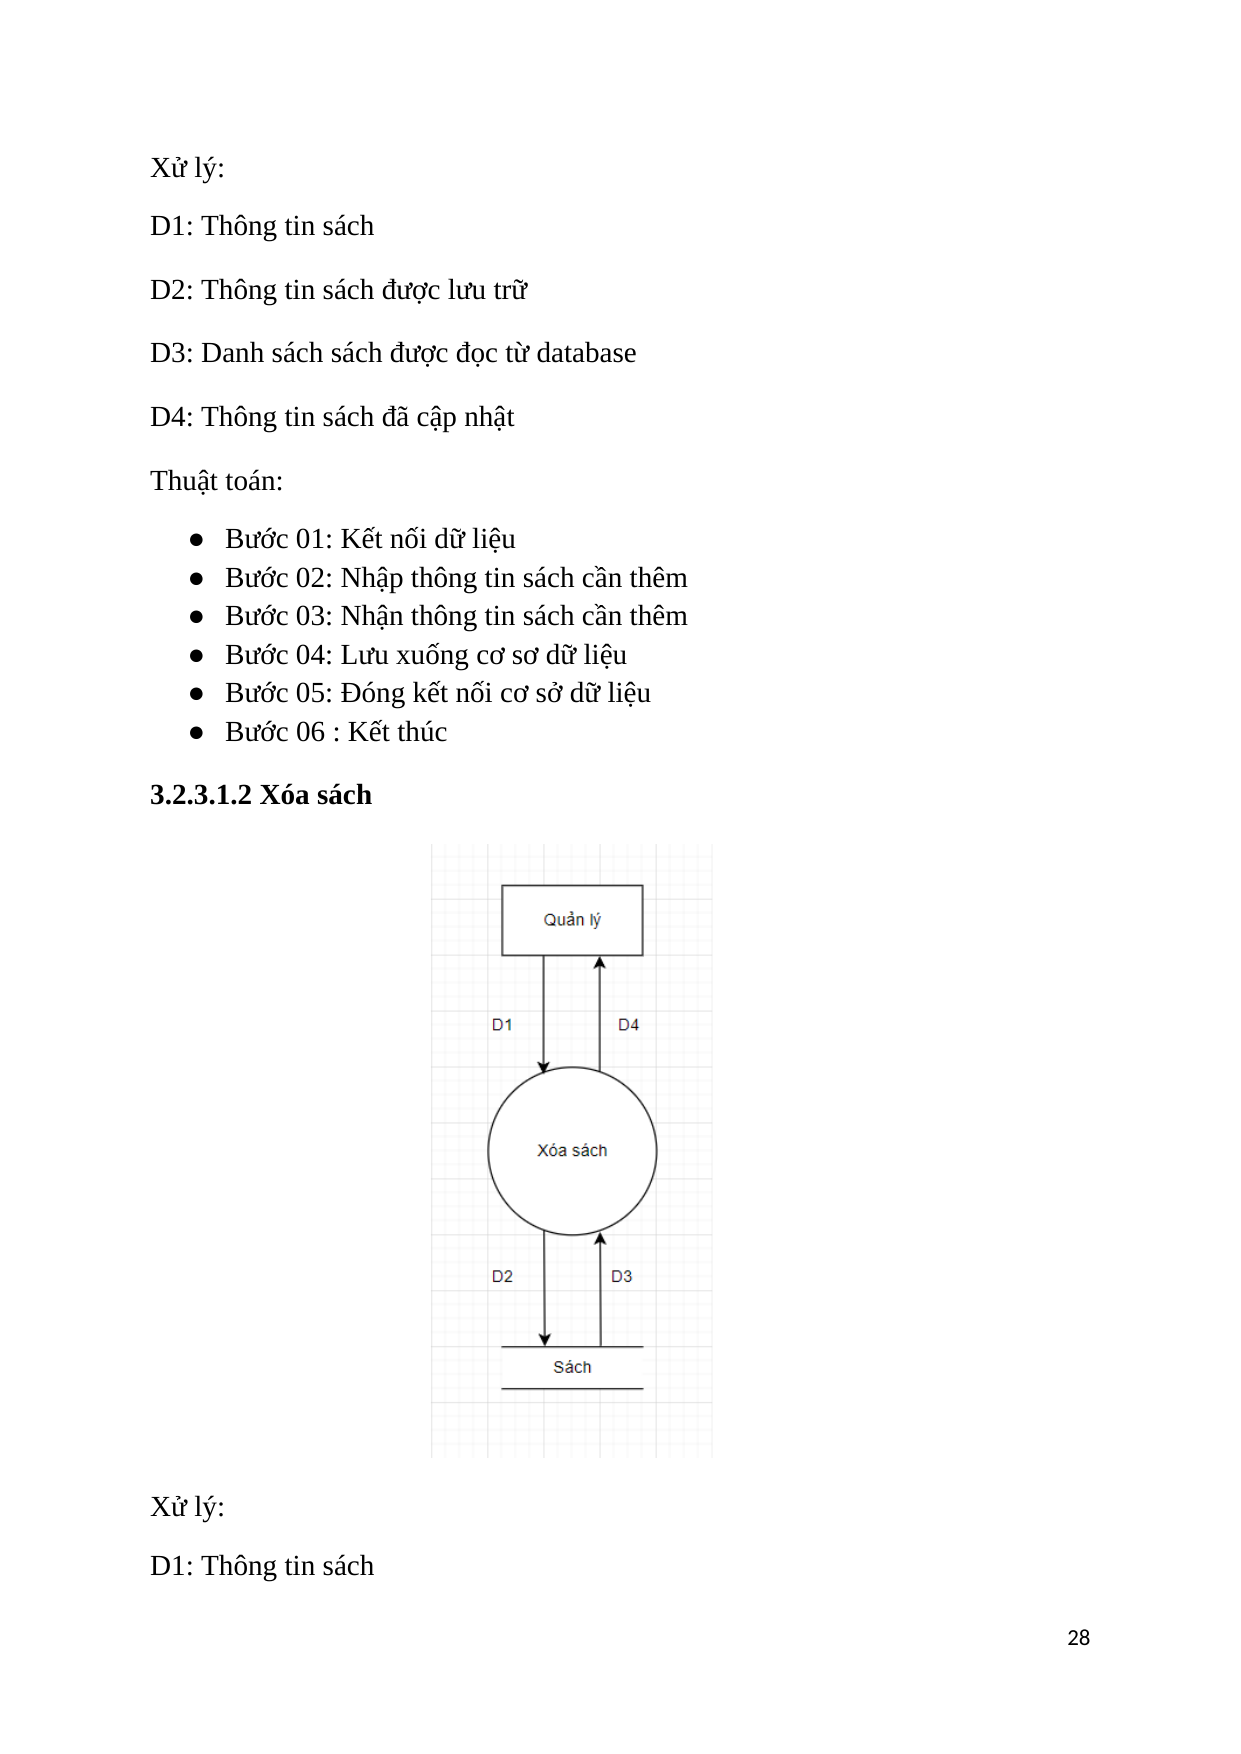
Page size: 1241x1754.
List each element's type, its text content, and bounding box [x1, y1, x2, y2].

list Bước 01: Kết nối dữ liệu [187, 521, 1090, 555]
text D2: Thông tin sách được lưu trữ [150, 272, 1090, 306]
list Bước 05: Đóng kết nối cơ sở dữ liệu [187, 675, 1090, 709]
text Thuật toán: [150, 463, 1090, 496]
picture [430, 844, 713, 1458]
list Bước 06 : Kết thúc [187, 714, 1090, 747]
text 3.2.3.1.2 Xóa sách [150, 777, 1090, 811]
text Xử lý: [150, 150, 1090, 183]
list Bước 03: Nhận thông tin sách cần thêm [187, 598, 1090, 632]
list Bước 04: Lưu xuống cơ sơ dữ liệu [187, 637, 1090, 670]
list Bước 02: Nhập thông tin sách cần thêm [187, 560, 1090, 593]
text D3: Danh sách sách được đọc từ database [150, 336, 1090, 369]
text Xử lý: [150, 1489, 1090, 1523]
text D1: Thông tin sách [150, 208, 1090, 242]
text D4: Thông tin sách đã cập nhật [150, 399, 1090, 433]
text D1: Thông tin sách [150, 1548, 1090, 1581]
